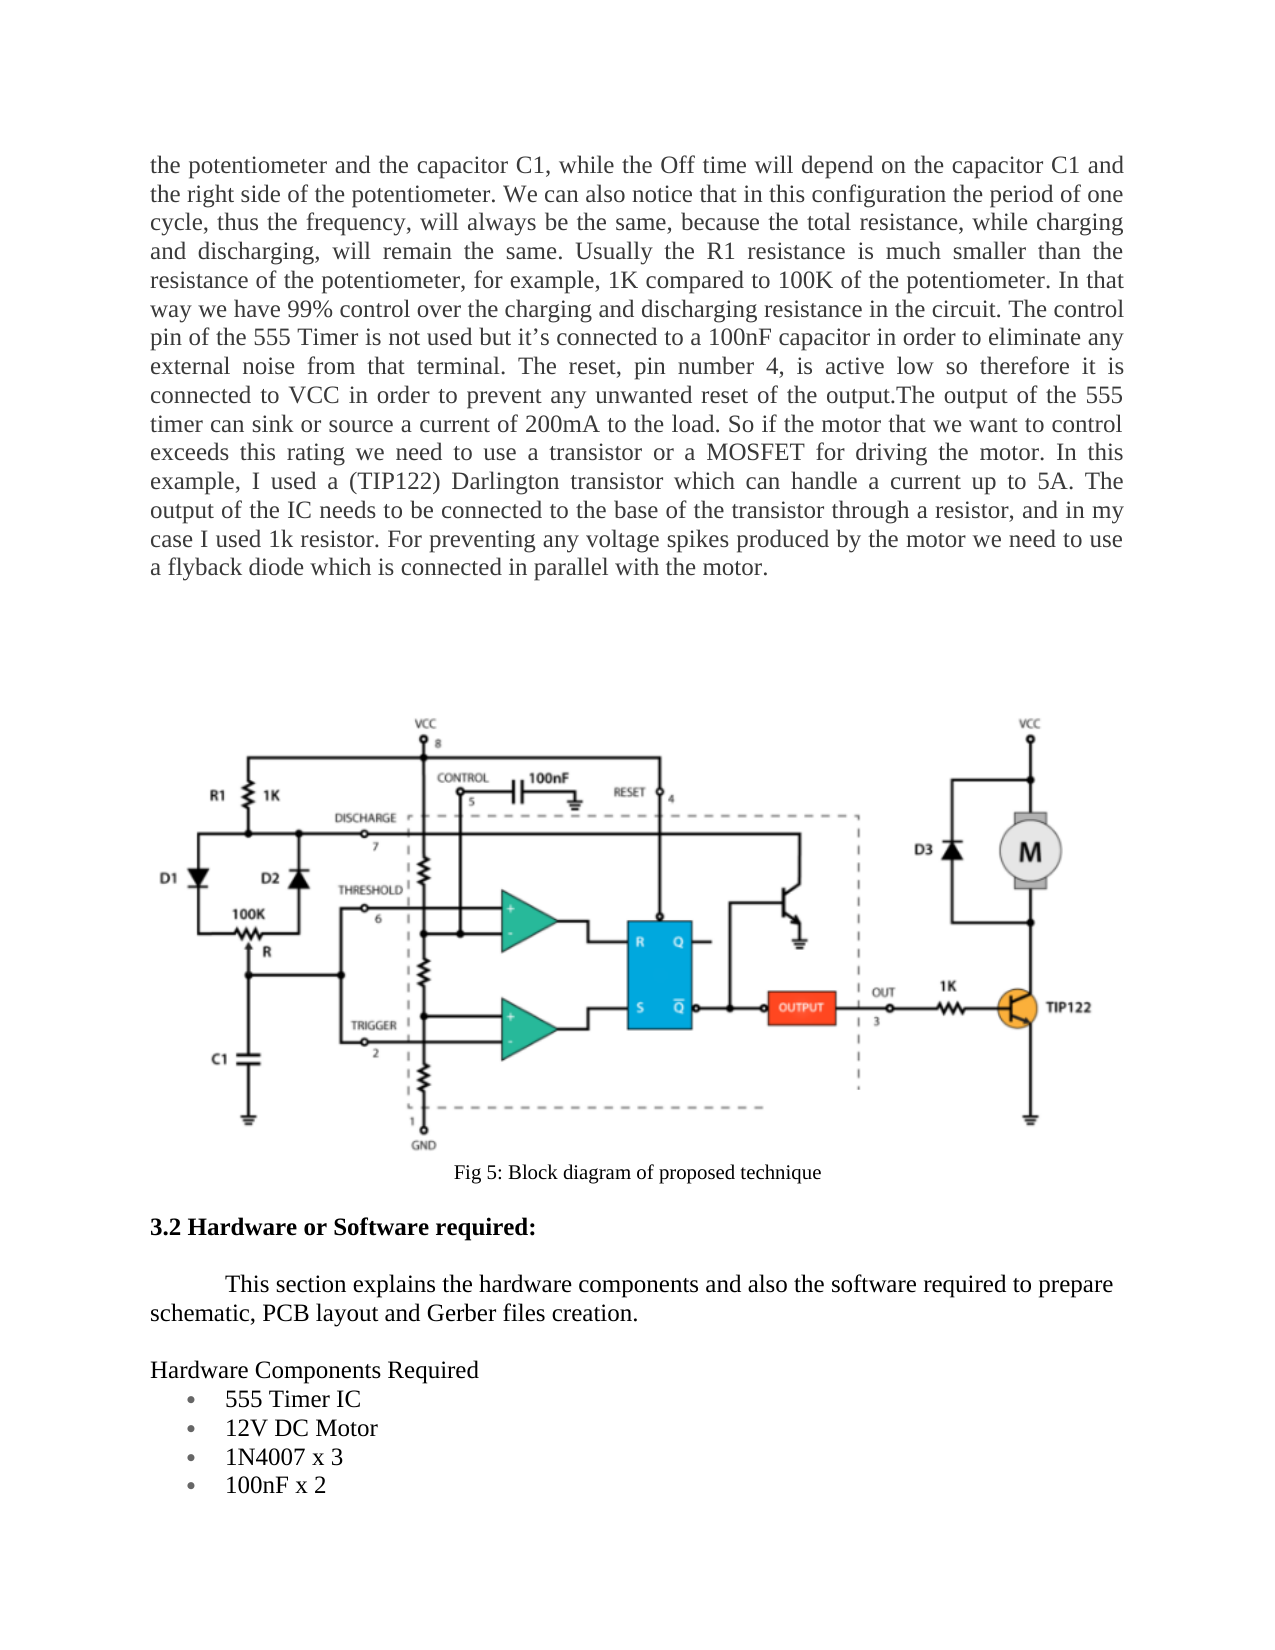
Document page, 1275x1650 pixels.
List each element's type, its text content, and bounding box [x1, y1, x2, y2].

text Fig 5: Block diagram of proposed technique [150, 1160, 1125, 1184]
list 100nF x 2 [187, 1471, 1125, 1499]
list 555 Timer IC [187, 1384, 1125, 1413]
list 1N4007 x 3 [187, 1442, 1125, 1471]
subtitle Hardware Components Required [150, 1356, 1125, 1384]
list 12V DC Motor [187, 1413, 1125, 1442]
text This section explains the hardware components and also the software required to prepare schematic, PCB layout and Gerber files creation. [150, 1269, 1125, 1327]
picture [150, 717, 1102, 1160]
text 3.2 Hardware or Software required: [150, 1212, 1125, 1241]
